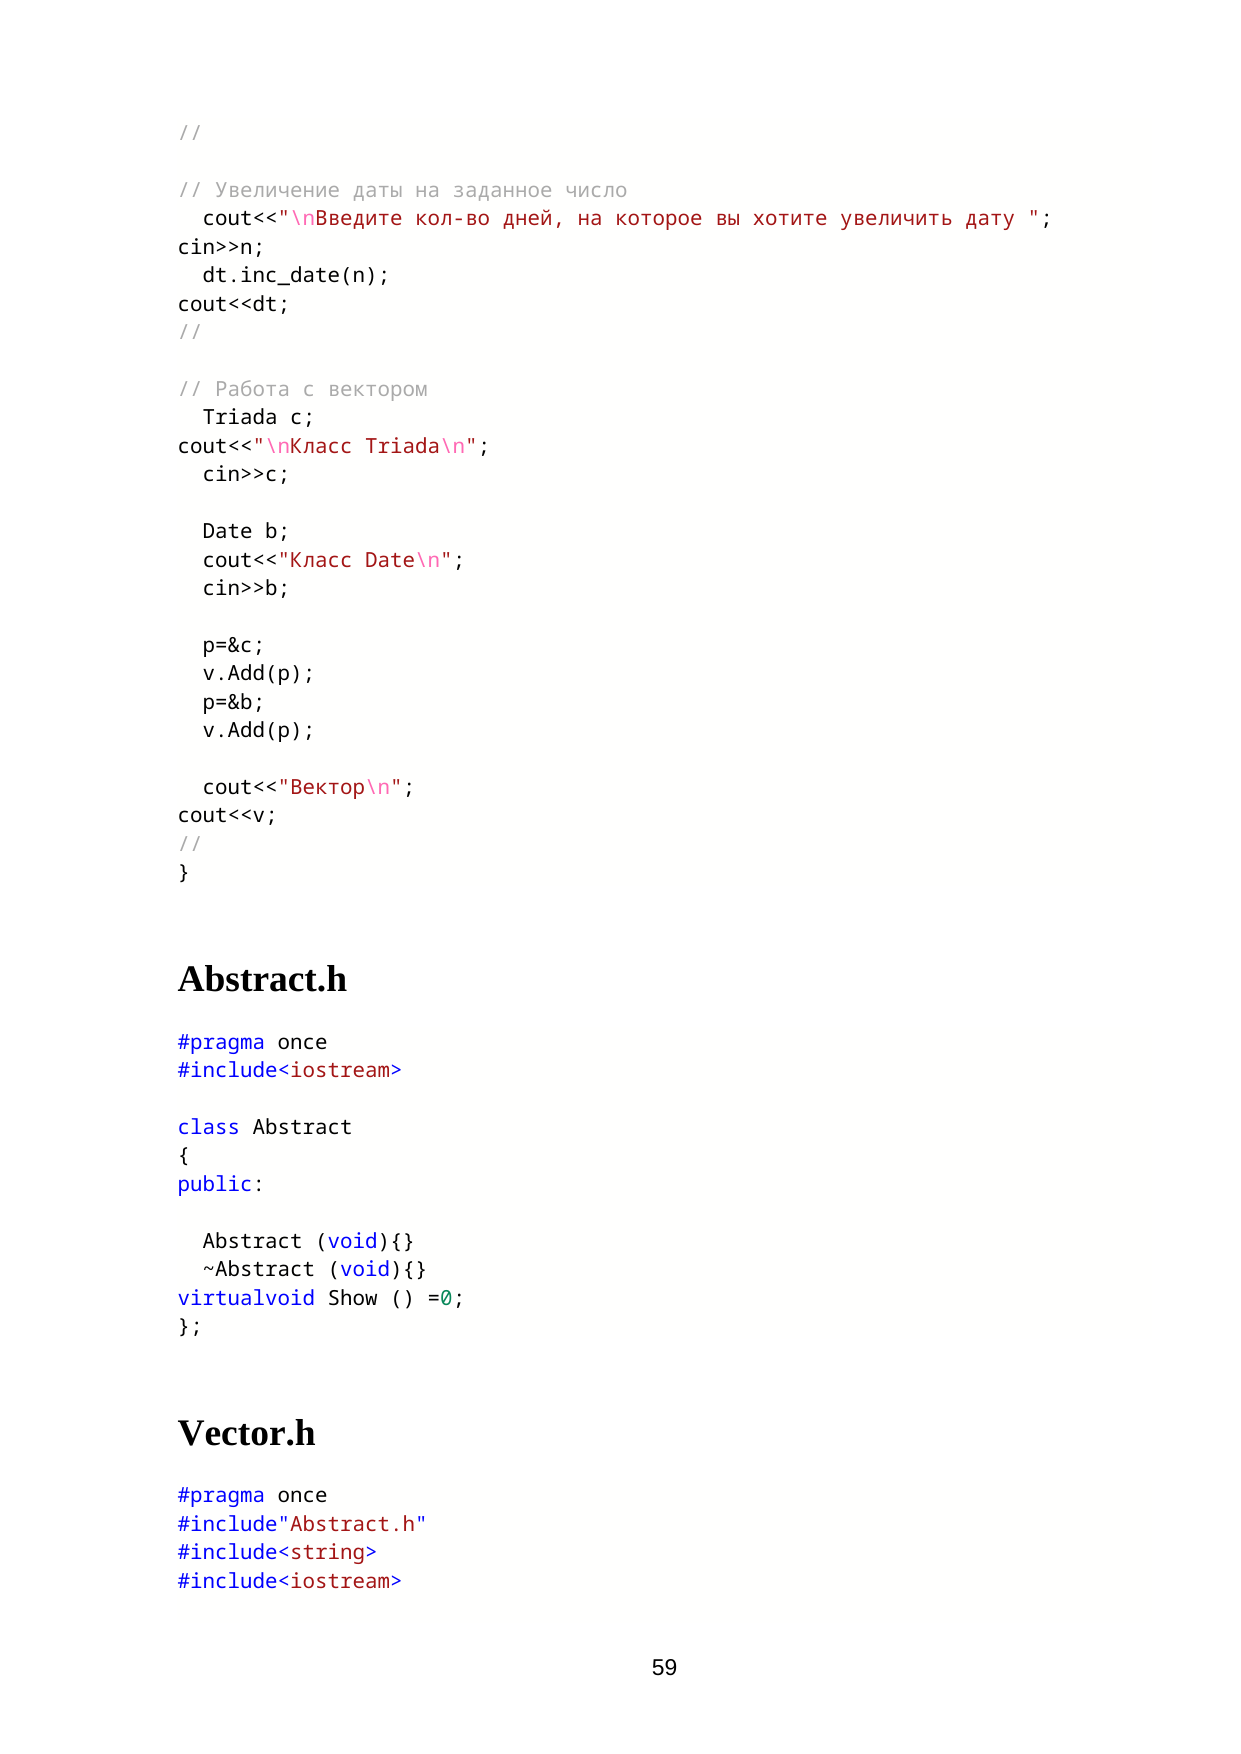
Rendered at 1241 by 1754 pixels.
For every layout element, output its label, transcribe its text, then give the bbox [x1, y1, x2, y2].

text #include<string> [177, 1537, 1152, 1566]
text Abstract (void){} [177, 1226, 1152, 1254]
text ~Abstract (void){} [177, 1254, 1152, 1283]
text class Abstract [177, 1112, 1152, 1141]
text { [177, 1141, 1152, 1169]
text v.Add(p); [177, 658, 1152, 687]
text virtualvoid Show () =0; [177, 1283, 1152, 1311]
text cout<<"Класс Date\n"; [177, 545, 1152, 573]
text dt.inc_date(n); [177, 260, 1152, 289]
text // Работа с вектором [177, 374, 1152, 402]
text cout<<dt; [177, 289, 1152, 317]
text cout<<"Вектор\n"; [177, 772, 1152, 801]
text Date b; [177, 516, 1152, 545]
text cin>>n; [177, 232, 1152, 260]
text Abstract.h [177, 956, 1152, 999]
text public: [177, 1169, 1152, 1197]
text } [177, 857, 1152, 886]
text // [177, 118, 1152, 147]
text cin>>b; [177, 573, 1152, 602]
text cout<<"\nВведите кол-во дней, на которое вы хотите увеличить дату "; [177, 203, 1152, 232]
text Triada c; [177, 402, 1152, 431]
text // Увеличение даты на заданное число [177, 175, 1152, 203]
text cout<<v; [177, 801, 1152, 829]
text v.Add(p); [177, 715, 1152, 744]
text }; [177, 1311, 1152, 1339]
text cin>>c; [177, 459, 1152, 488]
text // [177, 317, 1152, 346]
text cout<<"\nКласс Triada\n"; [177, 431, 1152, 459]
text #pragma once [177, 1027, 1152, 1055]
text p=&b; [177, 687, 1152, 715]
text #pragma once [177, 1480, 1152, 1509]
text p=&c; [177, 630, 1152, 658]
text #include<iostream> [177, 1566, 1152, 1594]
text // [177, 829, 1152, 857]
text Vector.h [177, 1410, 1152, 1453]
text #include"Abstract.h" [177, 1509, 1152, 1537]
text #include<iostream> [177, 1055, 1152, 1084]
